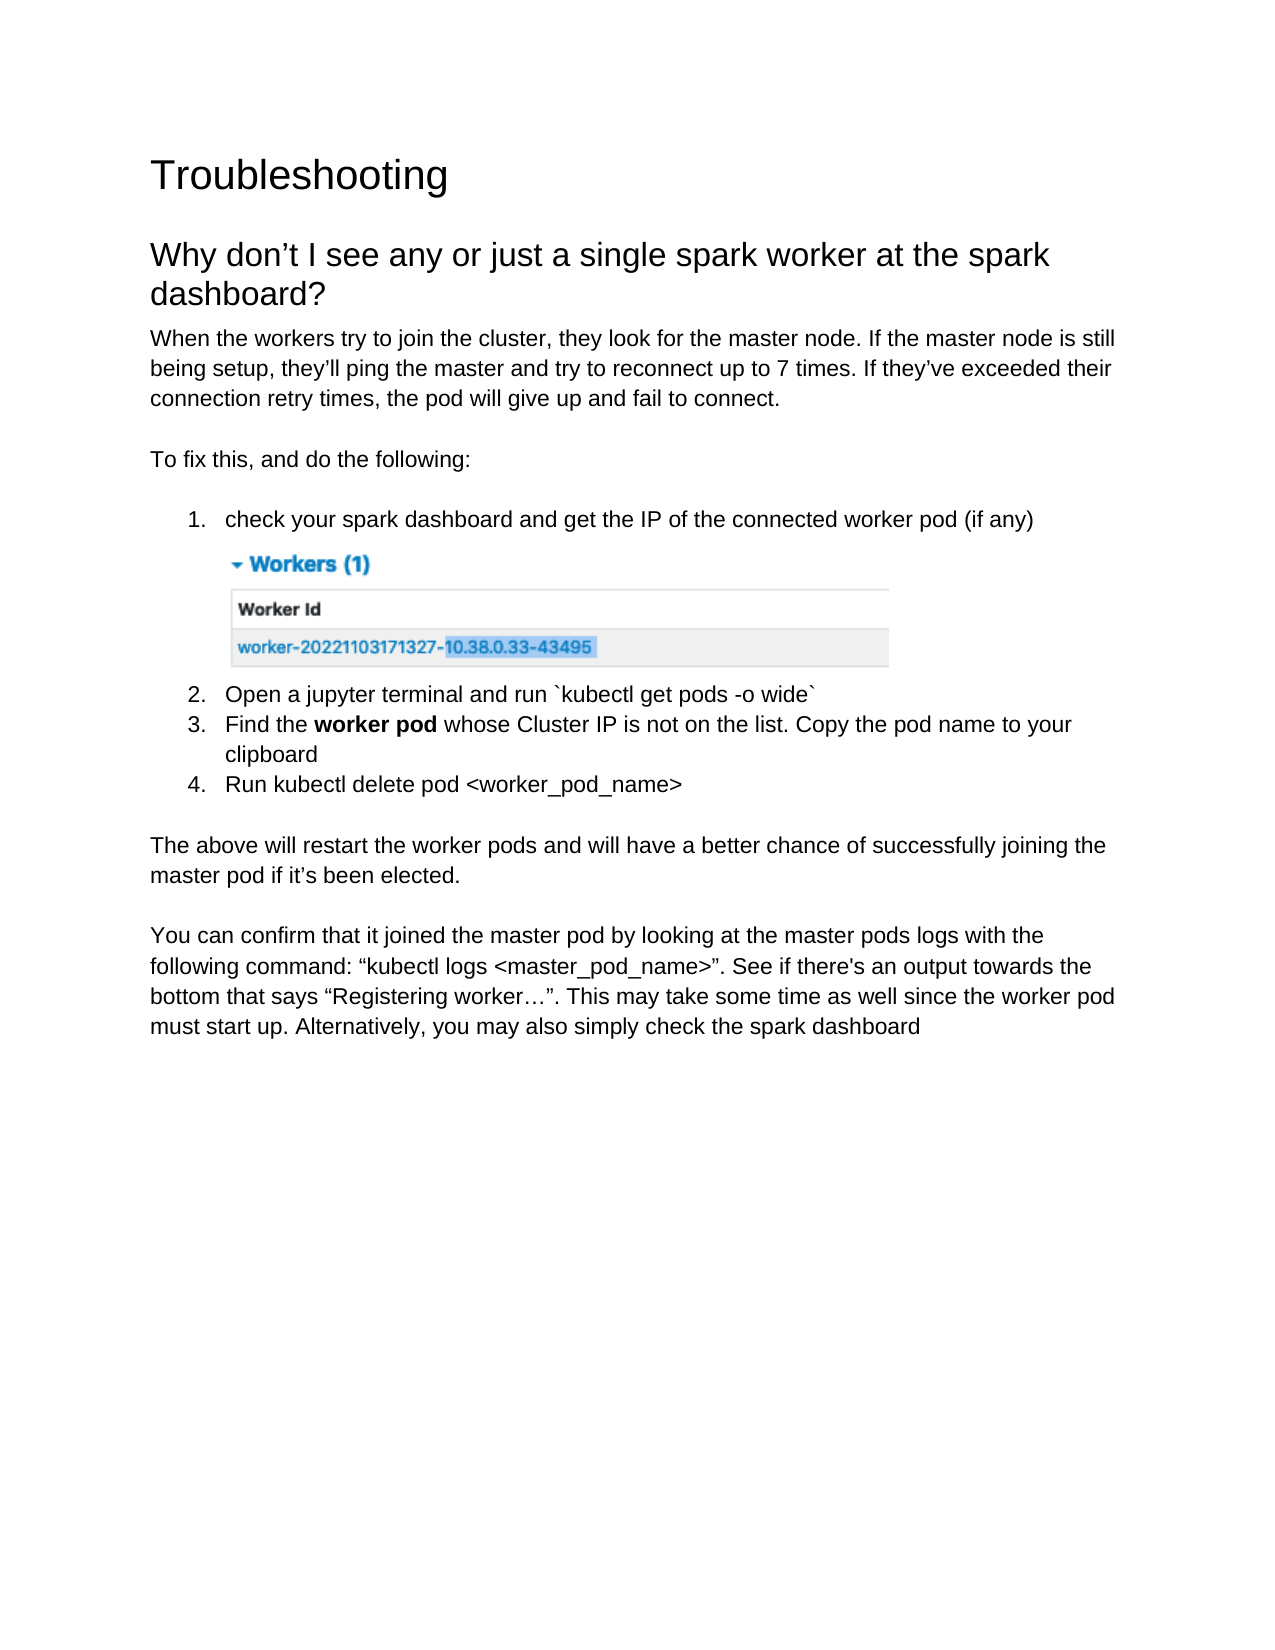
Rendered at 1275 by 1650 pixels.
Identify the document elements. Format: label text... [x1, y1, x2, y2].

picture [225, 536, 889, 677]
subtitle Why don’t I see any or just a single spark worker at the spark dashboard? [150, 235, 1125, 312]
list check your spark dashboard and get the IP of the connected worker pod (if any) [187, 506, 1125, 532]
text To fix this, and do the following: [150, 446, 1125, 472]
text The above will restart the worker pods and will have a better chance of successfully joining the master pod if it’s been elected. [150, 832, 1125, 888]
list Open a jupyter terminal and run `kubectl get pods -o wide` [187, 681, 1125, 707]
subtitle Troubleshooting [150, 150, 1125, 198]
text When the workers try to join the cluster, they look for the master node. If the master node is still being setup, they’ll ping the master and try to reconnect up to 7 times. If they’ve exceeded their connection retry times, the pod will give up and fail to connect. [150, 325, 1125, 412]
list Run kubectl delete pod <worker_pod_name> [187, 771, 1125, 798]
text You can confirm that it joined the master pod by looking at the master pods logs with the following command: “kubectl logs <master_pod_name>”. See if there's an output towards the bottom that says “Registering worker…”. This may take some time as well since the worker pod must start up. Alternatively, you may also simply check the spark dashboard [150, 922, 1125, 1039]
list Find the worker pod whose Cluster IP is not on the list. Copy the pod name to your clipboard [187, 711, 1125, 767]
